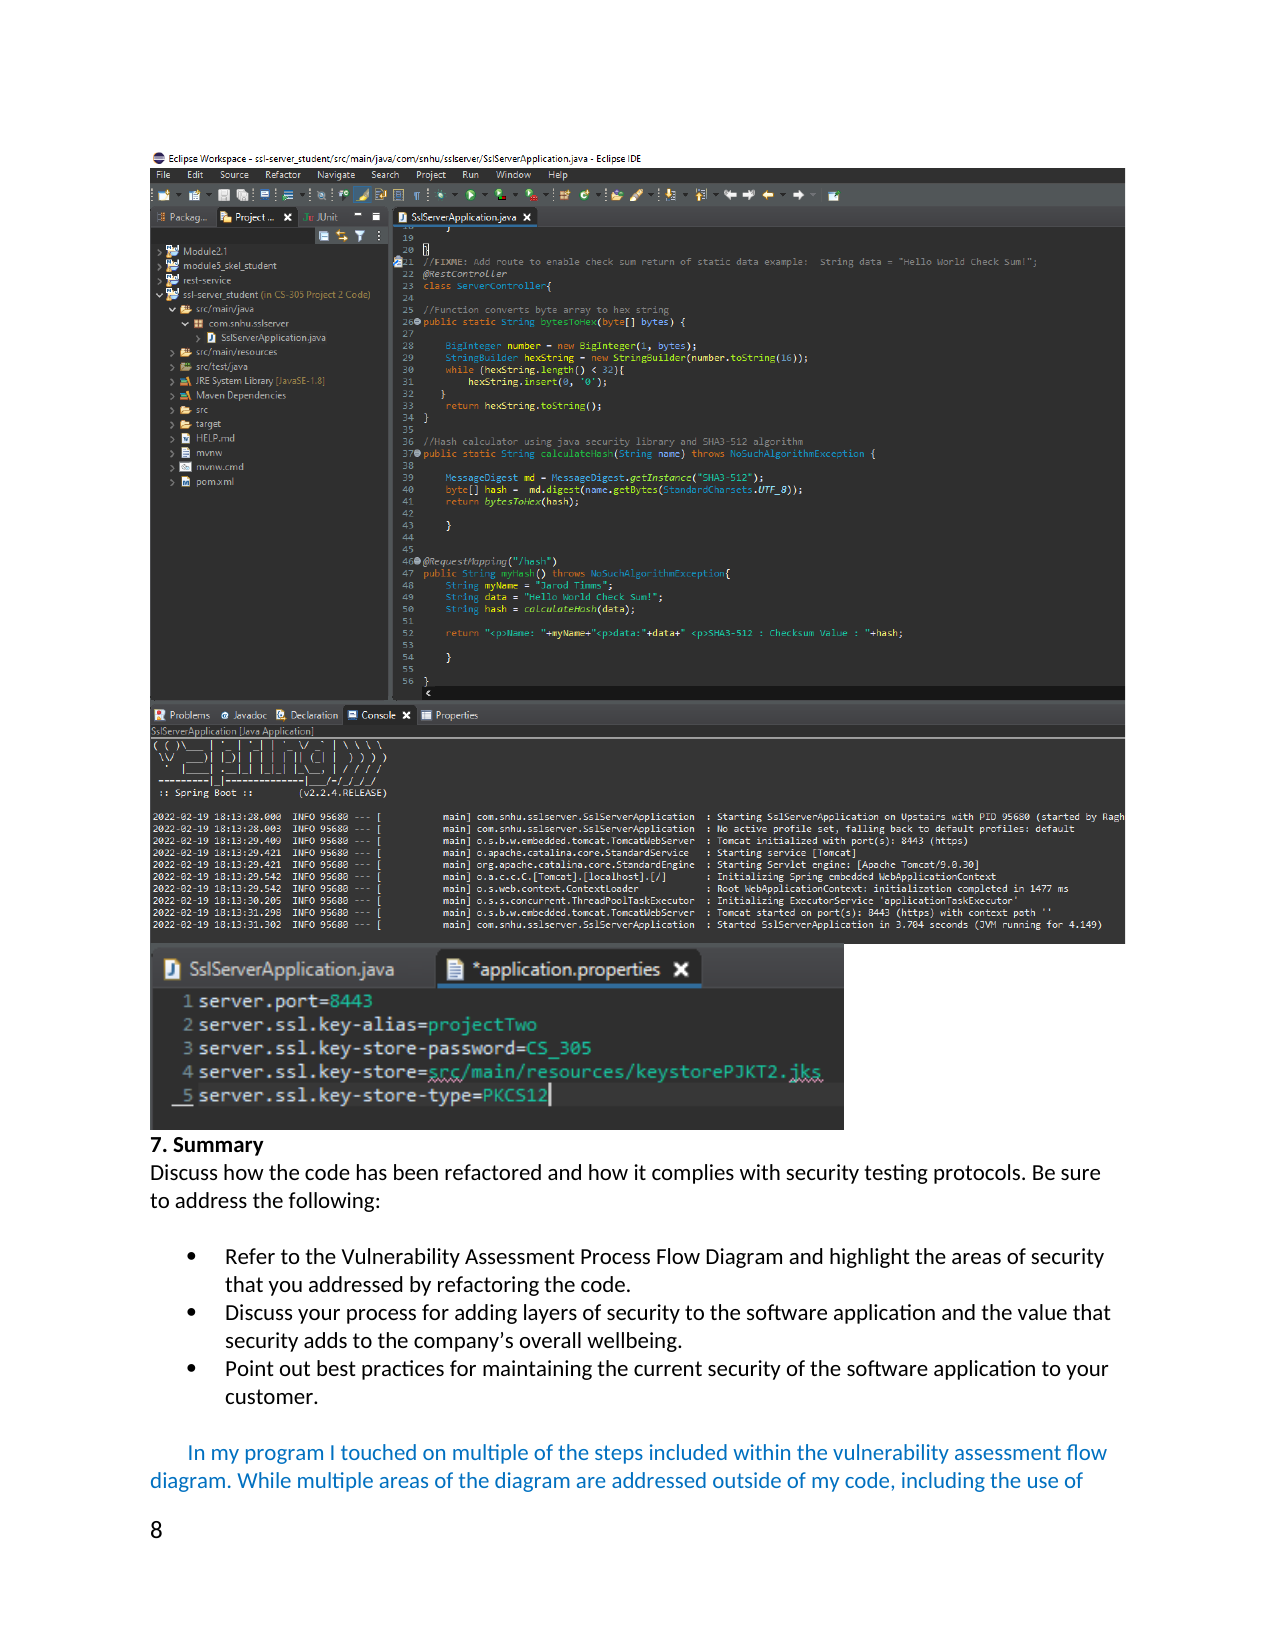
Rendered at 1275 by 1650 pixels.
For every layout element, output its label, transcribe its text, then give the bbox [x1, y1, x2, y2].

list Discuss your process for adding layers of security to the software application and the value that security adds to the company’s overall wellbeing. [187, 1298, 1125, 1354]
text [150, 1438, 1125, 1494]
subtitle 7. Summary [150, 1130, 1125, 1158]
list Point out best practices for maintaining the current security of the software application to your customer. [187, 1354, 1125, 1410]
picture [150, 150, 1125, 1130]
list Refer to the Vulnerability Assessment Process Flow Diagram and highlight the areas of security that you addressed by refactoring the code. [187, 1242, 1125, 1298]
text Discuss how the code has been refactored and how it complies with security testing protocols. Be sure to address the following: [150, 1158, 1125, 1214]
